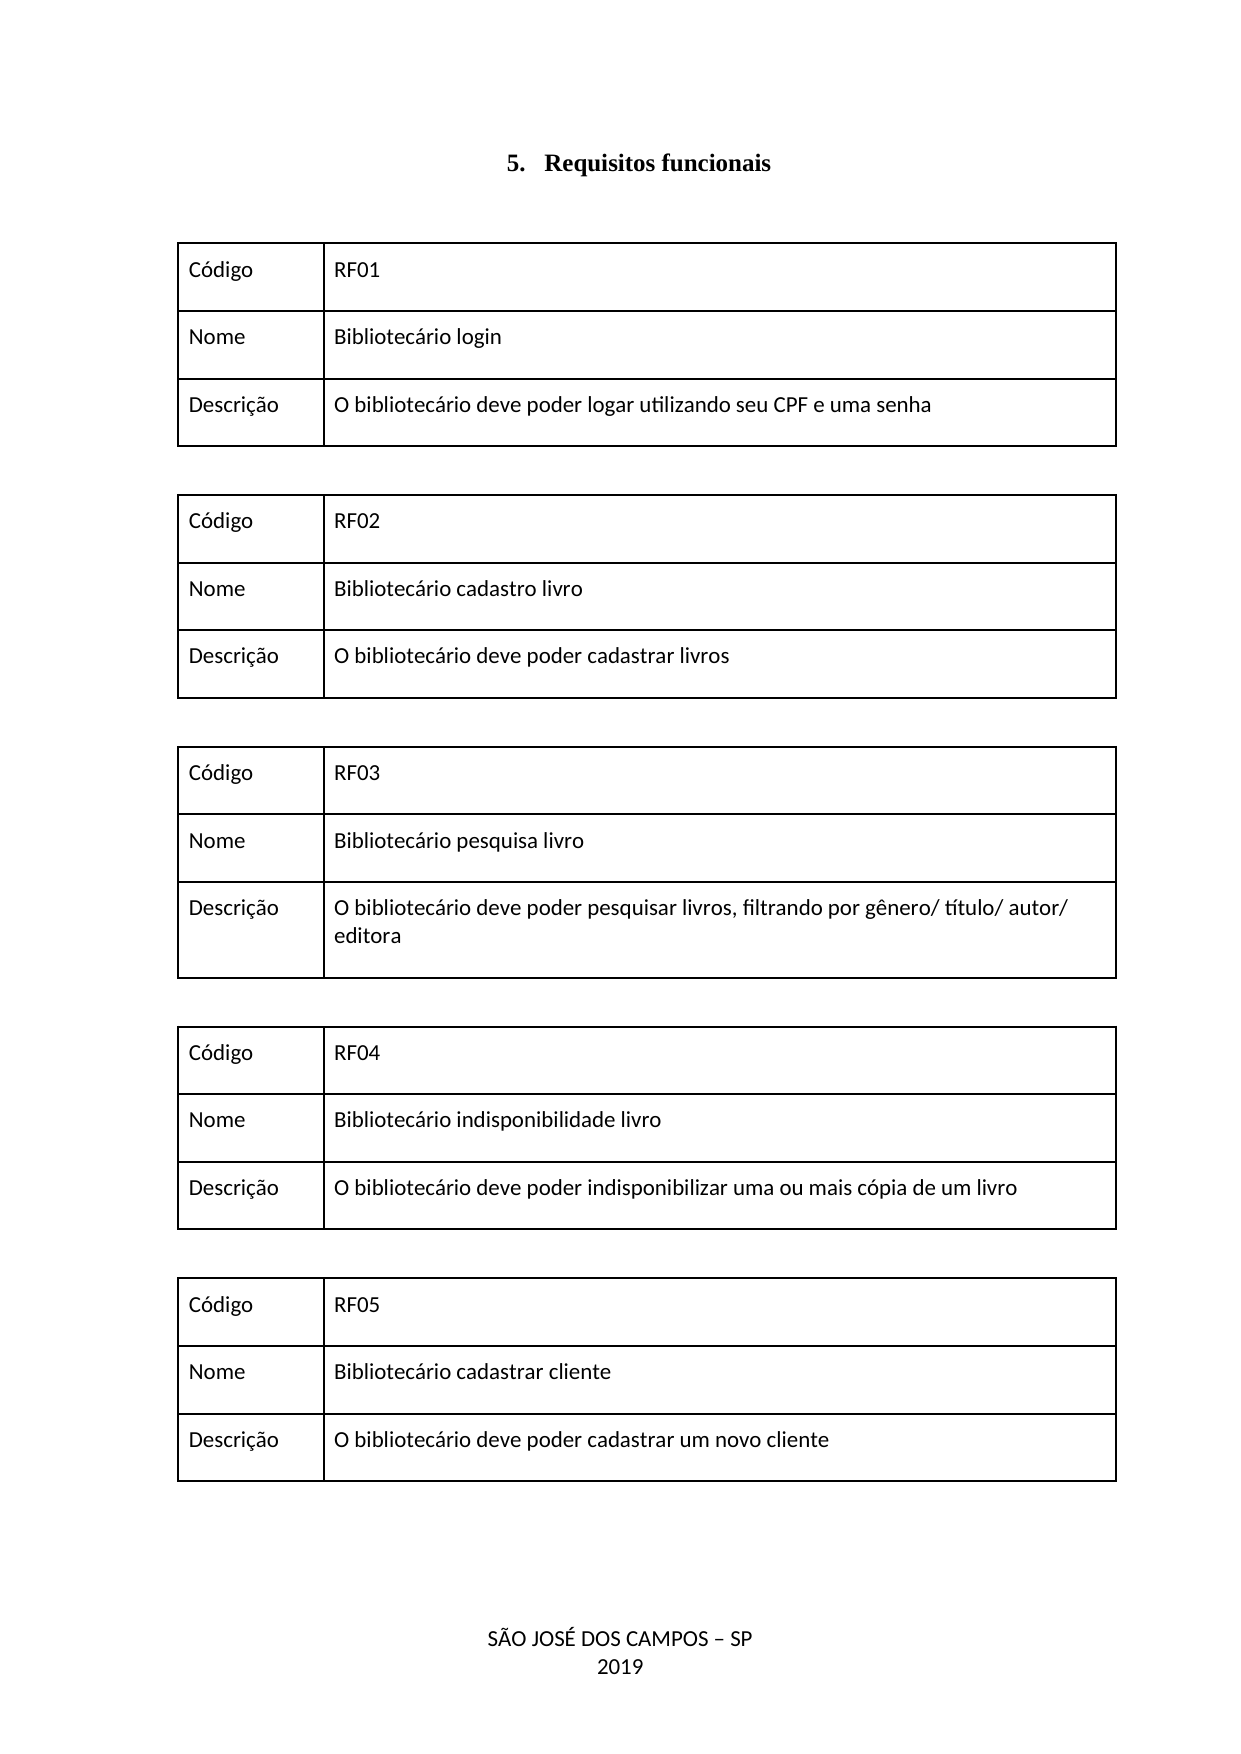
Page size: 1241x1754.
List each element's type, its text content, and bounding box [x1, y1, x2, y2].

table_cell Bibliotecário indisponibilidade livro [325, 1095, 1115, 1161]
table_header Código [179, 496, 323, 562]
table_cell Nome [179, 1095, 323, 1161]
table_header RF03 [325, 748, 1115, 813]
table_cell Descrição [179, 631, 323, 697]
table_cell Nome [179, 1347, 323, 1412]
table_header Código [179, 244, 323, 310]
table_cell O bibliotecário deve poder pesquisar livros, filtrando por gênero/ título/ autor/ editora [325, 883, 1115, 977]
table_header RF02 [325, 496, 1115, 562]
table_cell O bibliotecário deve poder cadastrar livros [325, 631, 1115, 697]
table_cell Nome [179, 564, 323, 629]
table_cell O bibliotecário deve poder indisponibilizar uma ou mais cópia de um livro [325, 1163, 1115, 1228]
table_header RF04 [325, 1028, 1115, 1093]
table_cell Descrição [179, 1163, 323, 1228]
table_cell O bibliotecário deve poder logar utilizando seu CPF e uma senha [325, 380, 1115, 445]
table_header RF01 [325, 244, 1115, 310]
table_cell O bibliotecário deve poder cadastrar um novo cliente [325, 1415, 1115, 1480]
table_cell Bibliotecário pesquisa livro [325, 815, 1115, 881]
table_header Código [179, 1028, 323, 1093]
table_header Código [179, 1279, 323, 1345]
table_cell Descrição [179, 883, 323, 977]
table_cell Bibliotecário cadastrar cliente [325, 1347, 1115, 1412]
table_cell Nome [179, 815, 323, 881]
table_cell Bibliotecário cadastro livro [325, 564, 1115, 629]
table_cell Descrição [179, 380, 323, 445]
list Requisitos funcionais [215, 148, 1063, 176]
table_header Código [179, 748, 323, 813]
table_cell Bibliotecário login [325, 312, 1115, 377]
table_cell Nome [179, 312, 323, 377]
table_header RF05 [325, 1279, 1115, 1345]
table_cell Descrição [179, 1415, 323, 1480]
